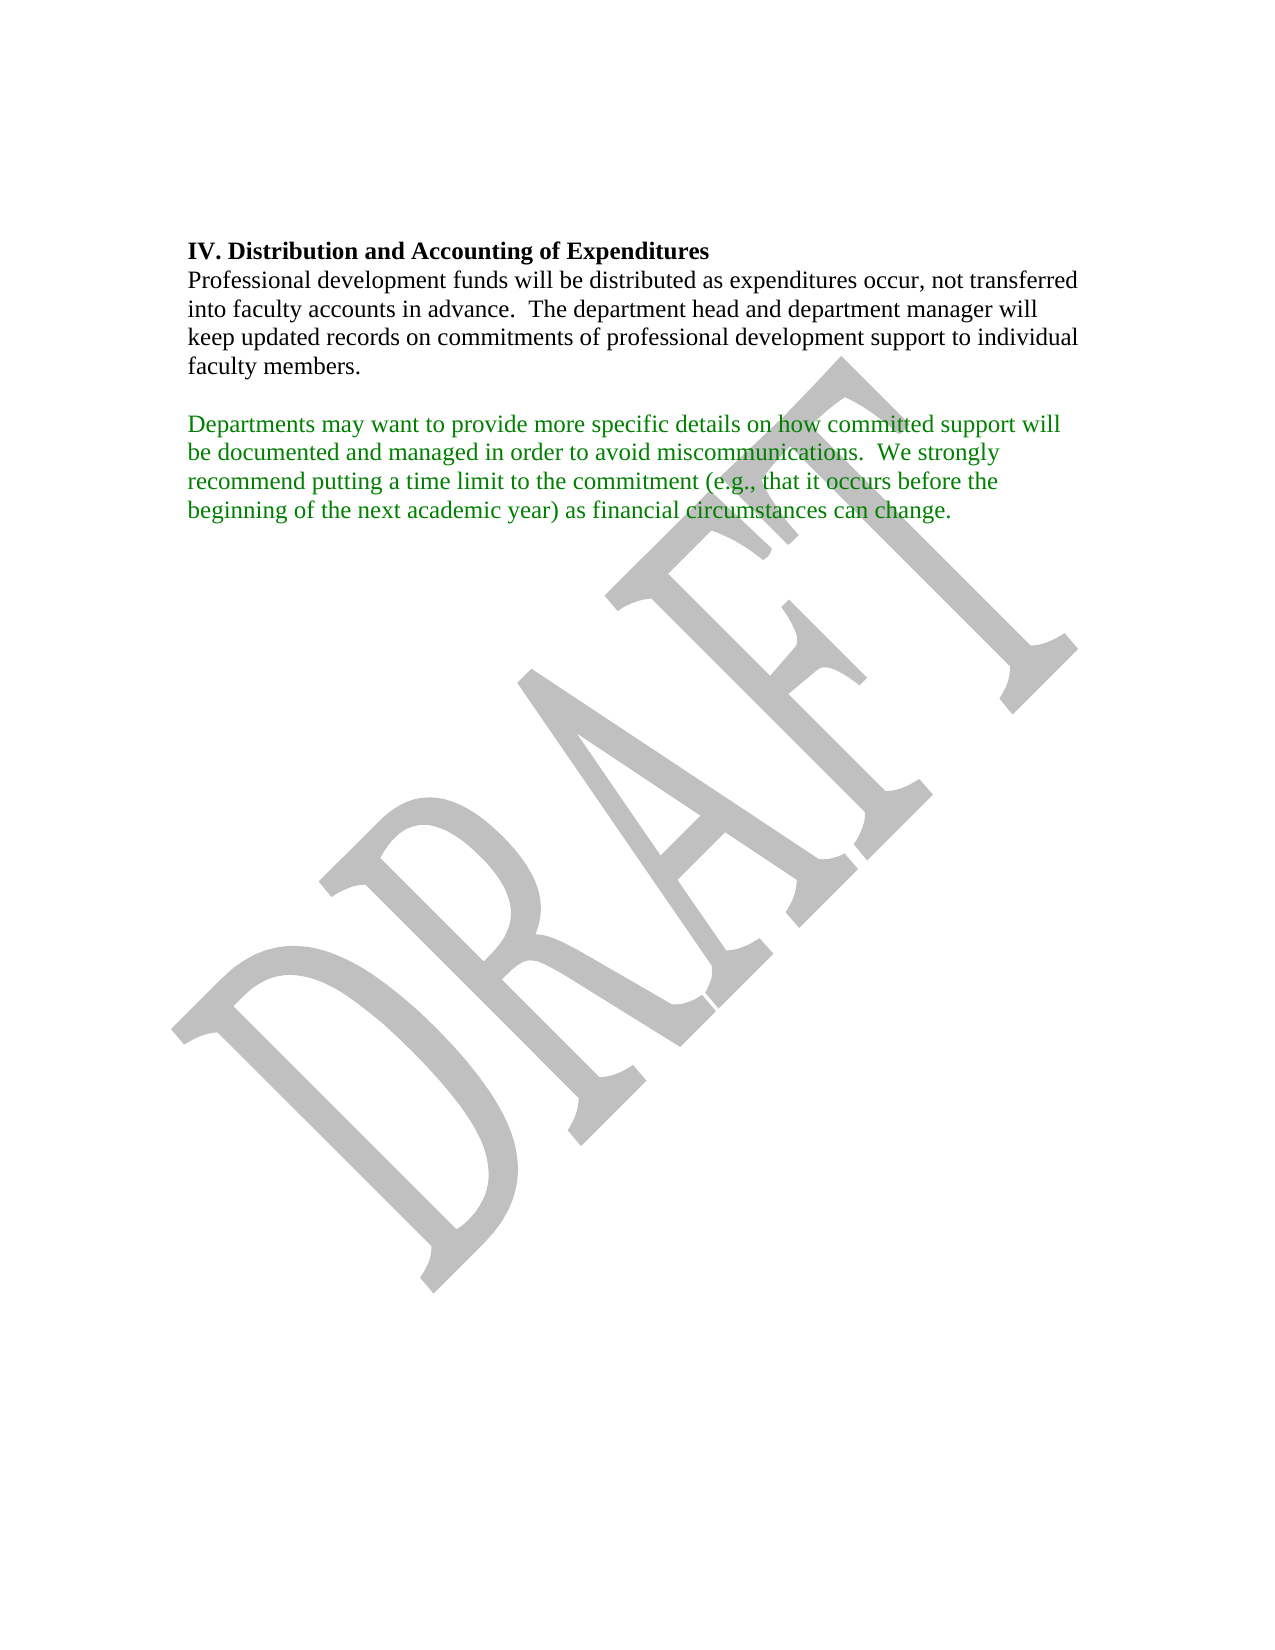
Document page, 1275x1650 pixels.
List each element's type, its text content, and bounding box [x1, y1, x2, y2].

text IV. Distribution and Accounting of Expenditures [187, 236, 1087, 265]
text Departments may want to provide more specific details on how committed support will be documented and managed in order to avoid miscommunications. We strongly recommend putting a time limit to the commitment (e.g., that it occurs before the beginning of the next academic year) as financial circumstances can change. [187, 409, 1087, 524]
text Professional development funds will be distributed as expenditures occur, not transferred into faculty accounts in advance. The department head and department manager will keep updated records on commitments of professional development support to individual faculty members. [187, 265, 1087, 380]
